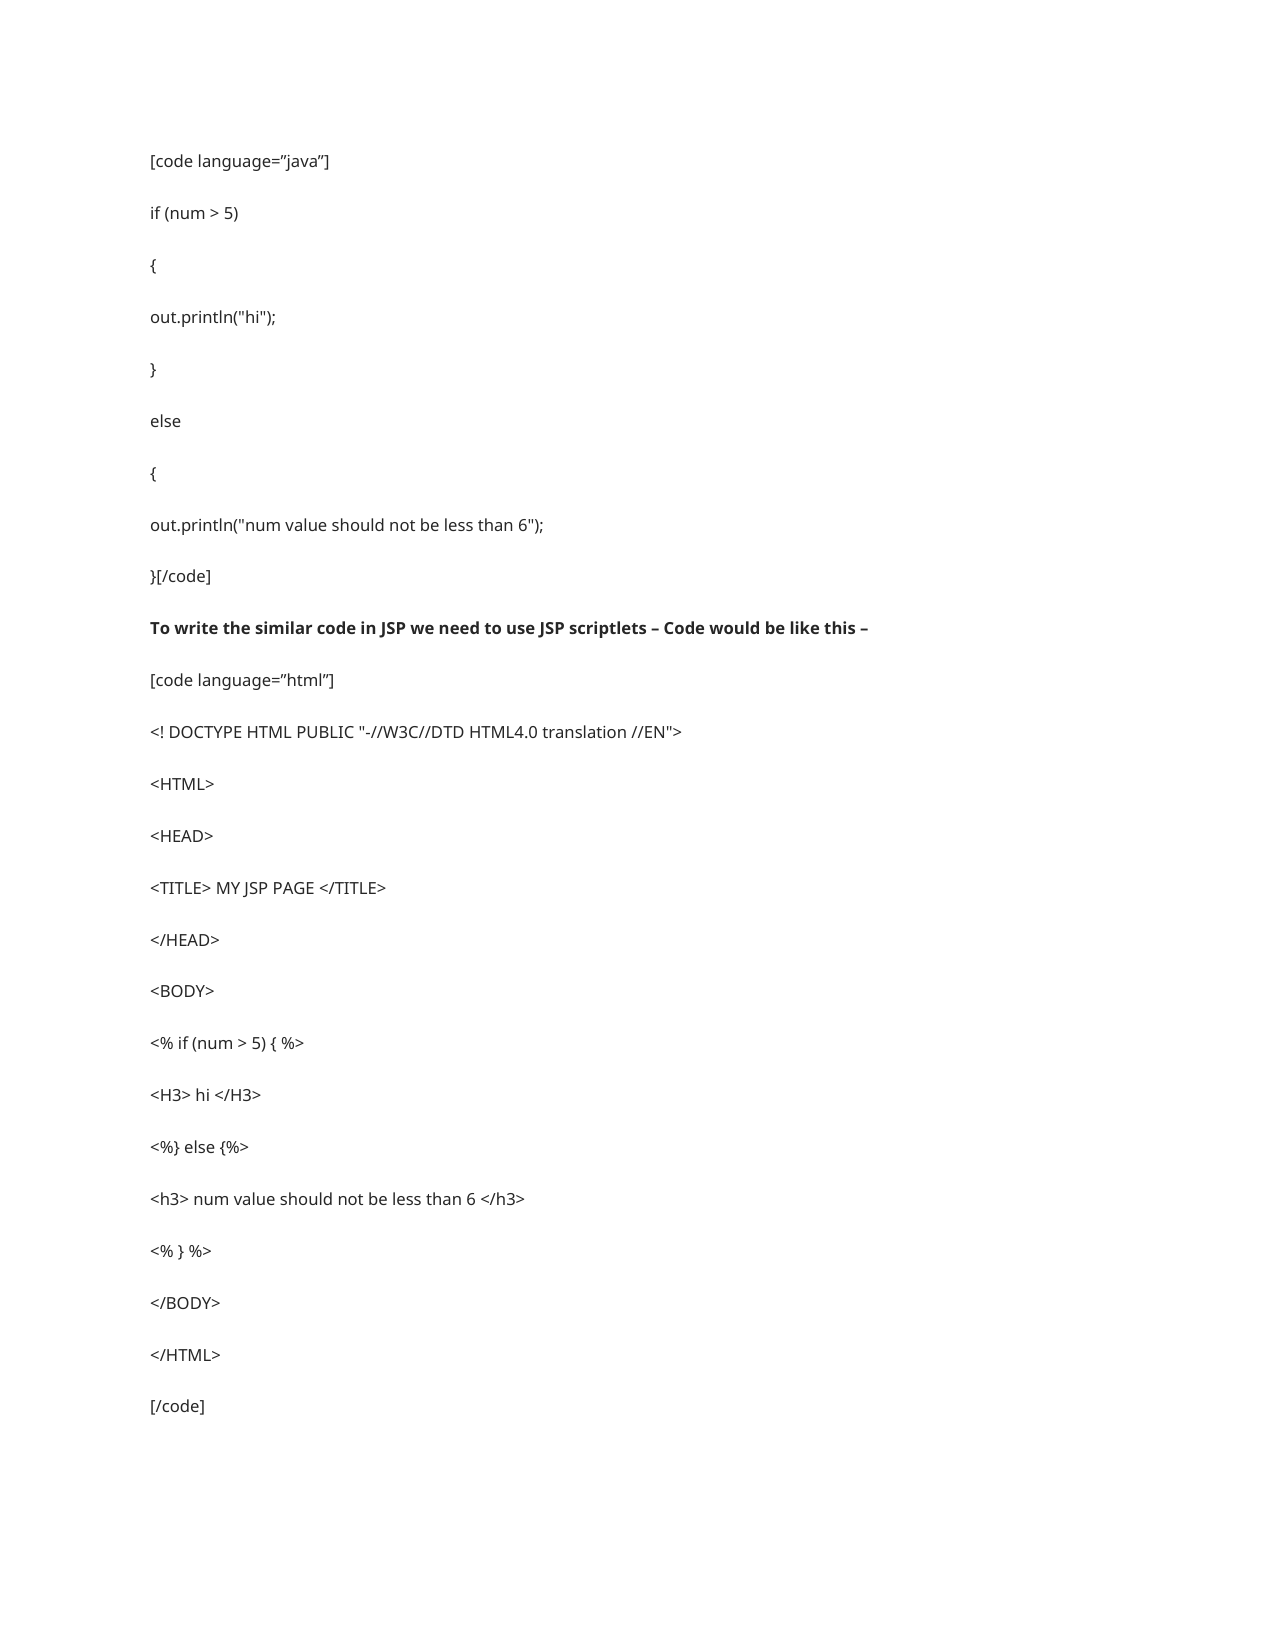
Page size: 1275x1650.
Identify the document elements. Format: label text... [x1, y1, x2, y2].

text </BODY> [150, 1291, 1125, 1314]
text [/code] [150, 1395, 1125, 1418]
text <% if (num > 5) { %> [150, 1032, 1125, 1054]
text }[/code] [150, 565, 1125, 588]
text <h3> num value should not be less than 6 </h3> [150, 1187, 1125, 1210]
text out.println("hi"); [150, 306, 1125, 328]
text { [150, 254, 1125, 276]
text <H3> hi </H3> [150, 1084, 1125, 1106]
text <BODY> [150, 980, 1125, 1003]
text <! DOCTYPE HTML PUBLIC "-//W3C//DTD HTML4.0 translation //EN"> [150, 721, 1125, 743]
text [code language=”html”] [150, 669, 1125, 691]
text <HTML> [150, 772, 1125, 795]
text [code language=”java”] [150, 150, 1125, 173]
text </HTML> [150, 1343, 1125, 1366]
text } [150, 357, 1125, 380]
text To write the similar code in JSP we need to use JSP scriptlets – Code would be like this – [150, 617, 1125, 639]
text if (num > 5) [150, 202, 1125, 224]
text </HEAD> [150, 928, 1125, 951]
text <% } %> [150, 1239, 1125, 1262]
text { [150, 461, 1125, 484]
text else [150, 409, 1125, 432]
text <HEAD> [150, 824, 1125, 847]
text <%} else {%> [150, 1136, 1125, 1158]
text out.println("num value should not be less than 6"); [150, 513, 1125, 536]
text <TITLE> MY JSP PAGE </TITLE> [150, 876, 1125, 899]
